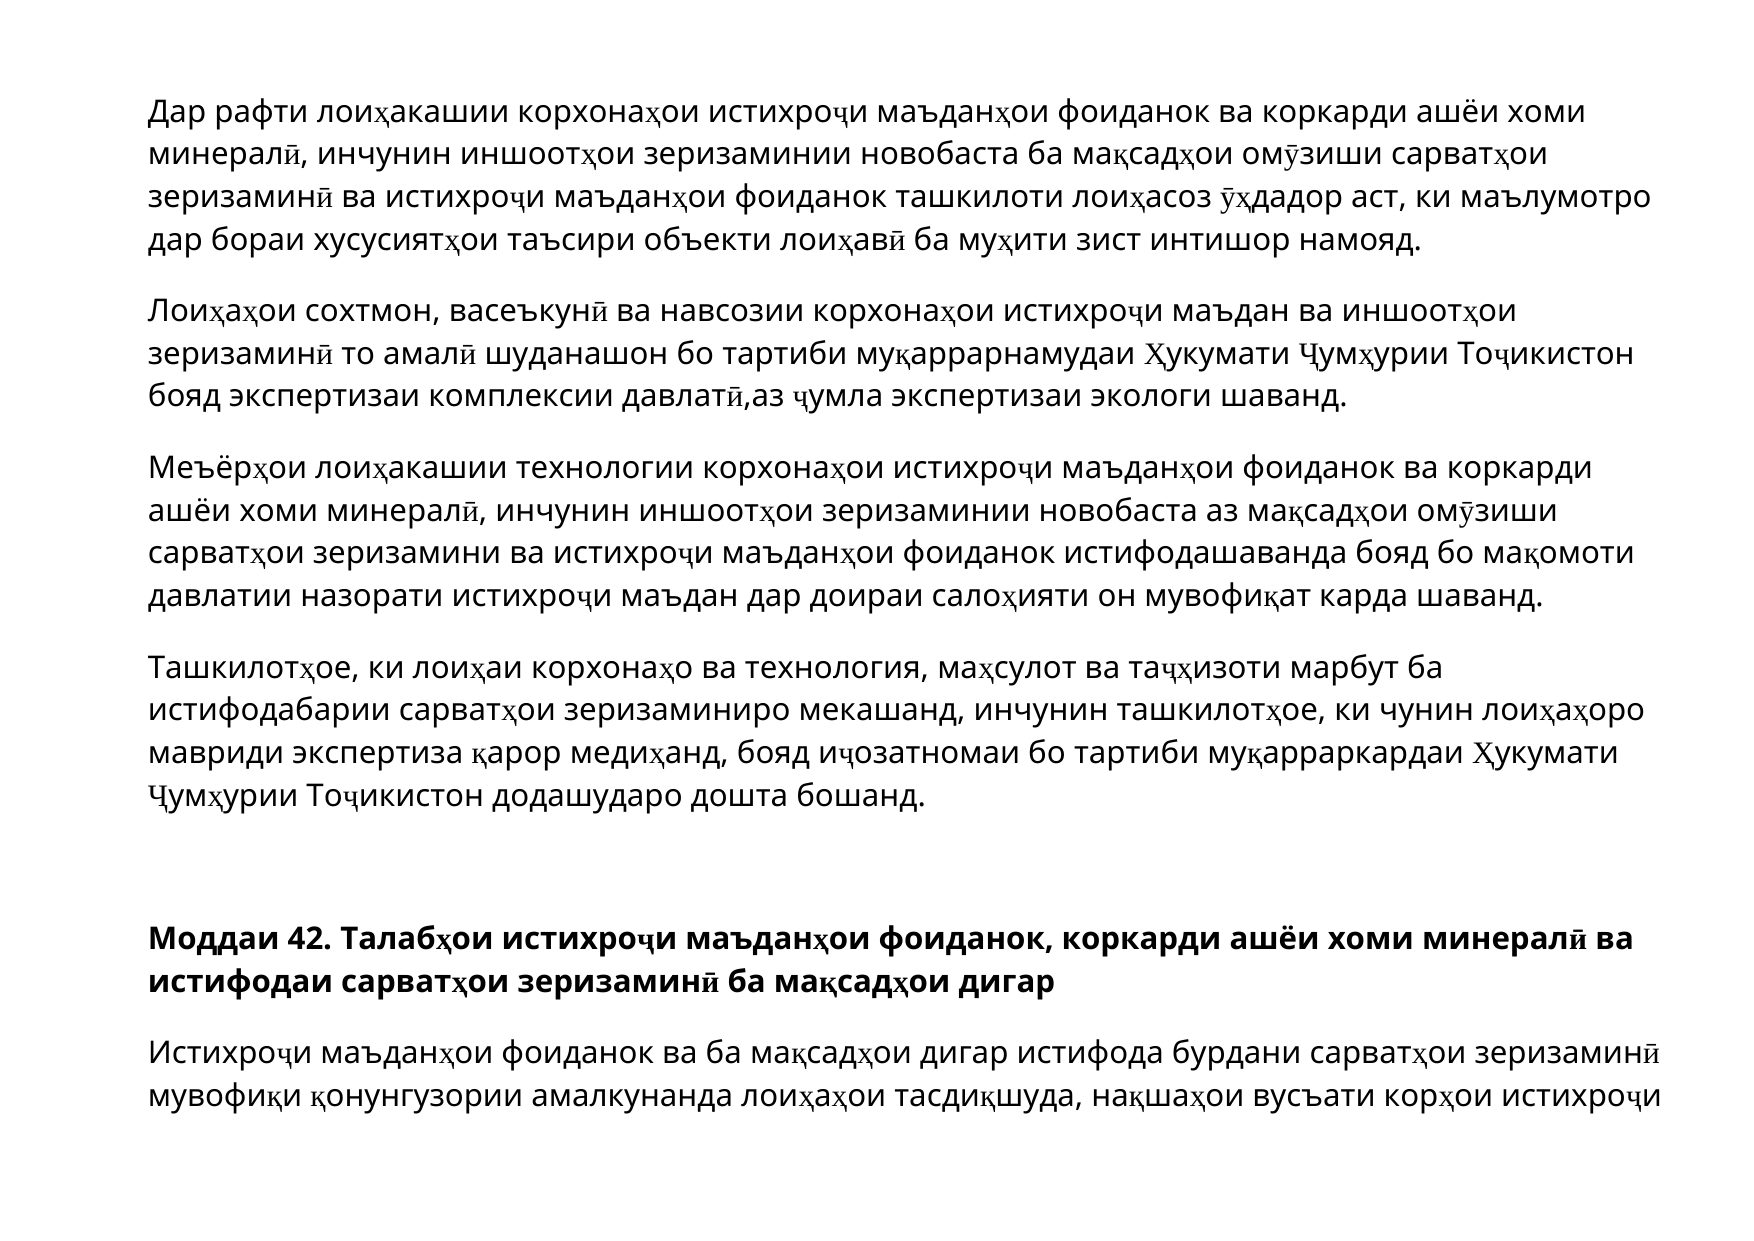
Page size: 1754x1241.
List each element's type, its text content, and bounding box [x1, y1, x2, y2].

text Меъёрҳои лоиҳакашии технологии корхонаҳои истихроҷи маъданҳои фоиданок ва коркарди ашёи хоми минералӣ, инчунин иншоотҳои зеризаминии новобаста аз мақсадҳои омӯзиши сарватҳои зеризамини ва истихроҷи маъданҳои фоиданок истифодашаванда бояд бо мақомоти давлатии назорати истихроҷи маъдан дар доираи салоҳияти он мувофиқат карда шаванд. [148, 445, 1665, 616]
text Лоиҳаҳои сохтмон, васеъкунӣ ва навсозии корхонаҳои истихроҷи маъдан ва иншоотҳои зеризаминӣ то амалӣ шуданашон бо тартиби муқаррарнамудаи Ҳукумати Ҷумҳурии Тоҷикистон бояд экспертизаи комплексии давлатӣ,аз ҷумла экспертизаи экологи шаванд. [148, 288, 1665, 416]
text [148, 1031, 1665, 1116]
text Ташкилотҳое, ки лоиҳаи корхонаҳо ва технология, маҳсулот ва таҷҳизоти марбут ба истифодабарии сарватҳои зеризаминиро мекашанд, инчунин ташкилотҳое, ки чунин лоиҳаҳоро мавриди экспертиза қарор медиҳанд, бояд иҷозатномаи бо тартиби муқарраркардаи Ҳукумати Ҷумҳурии Тоҷикистон додашударо дошта бошанд. [148, 645, 1665, 815]
text Дар рафти лоиҳакашии корхонаҳои истихроҷи маъданҳои фоиданок ва коркарди ашёи хоми минералӣ, инчунин иншоотҳои зеризаминии новобаста ба мақсадҳои омӯзиши сарватҳои зеризаминӣ ва истихроҷи маъданҳои фоиданок ташкилоти лоиҳасоз ӯҳдадор аст, ки маълумотро дар бораи хусусиятҳои таъсири объекти лоиҳавӣ ба муҳити зист интишор намояд. [148, 89, 1665, 259]
subtitle Моддаи 42. Талабҳои истихроҷи маъданҳои фоиданок, коркарди ашёи хоми минералӣ ва истифодаи сарватҳои зеризаминӣ ба мақсадҳои дигар [148, 916, 1665, 1001]
